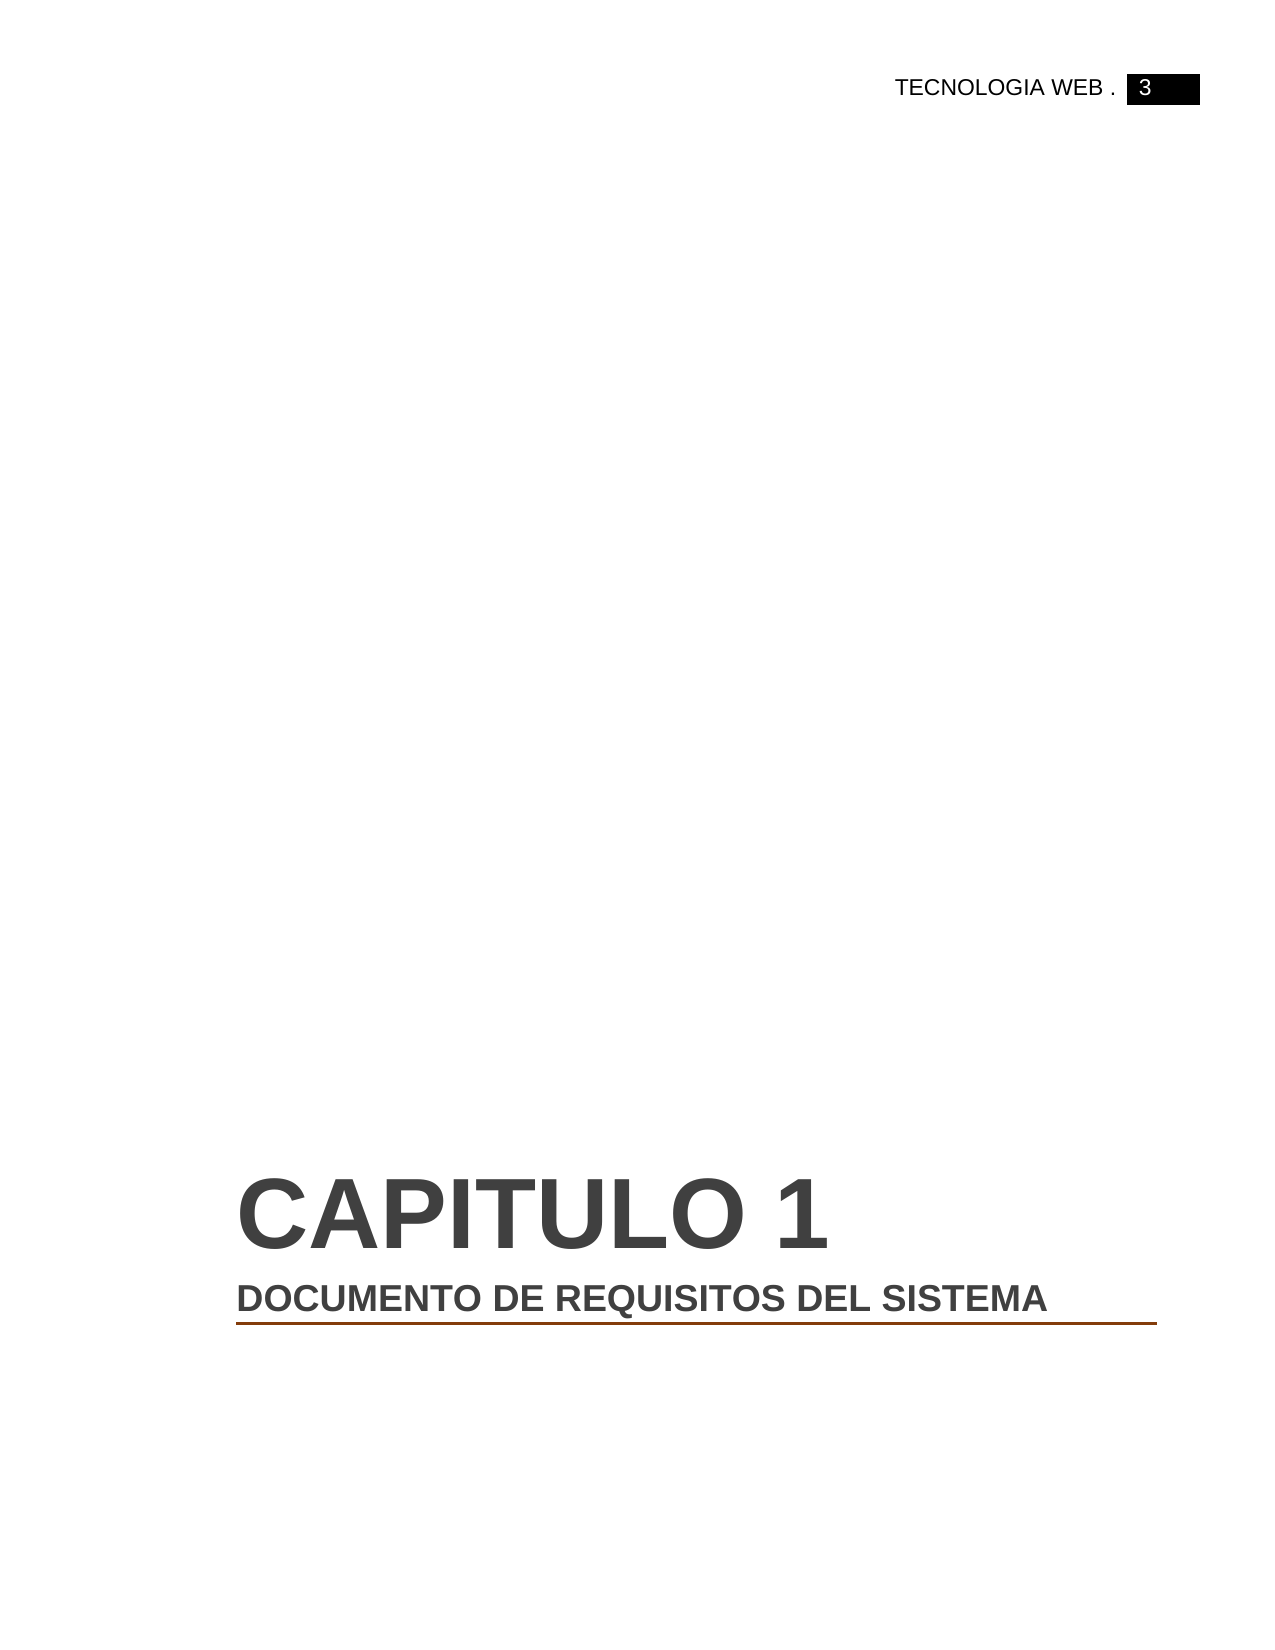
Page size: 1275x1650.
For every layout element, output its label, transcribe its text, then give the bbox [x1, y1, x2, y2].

subtitle CAPITULO 1 DOCUMENTO DE REQUISITOS DEL SISTEMA [236, 1155, 1157, 1322]
